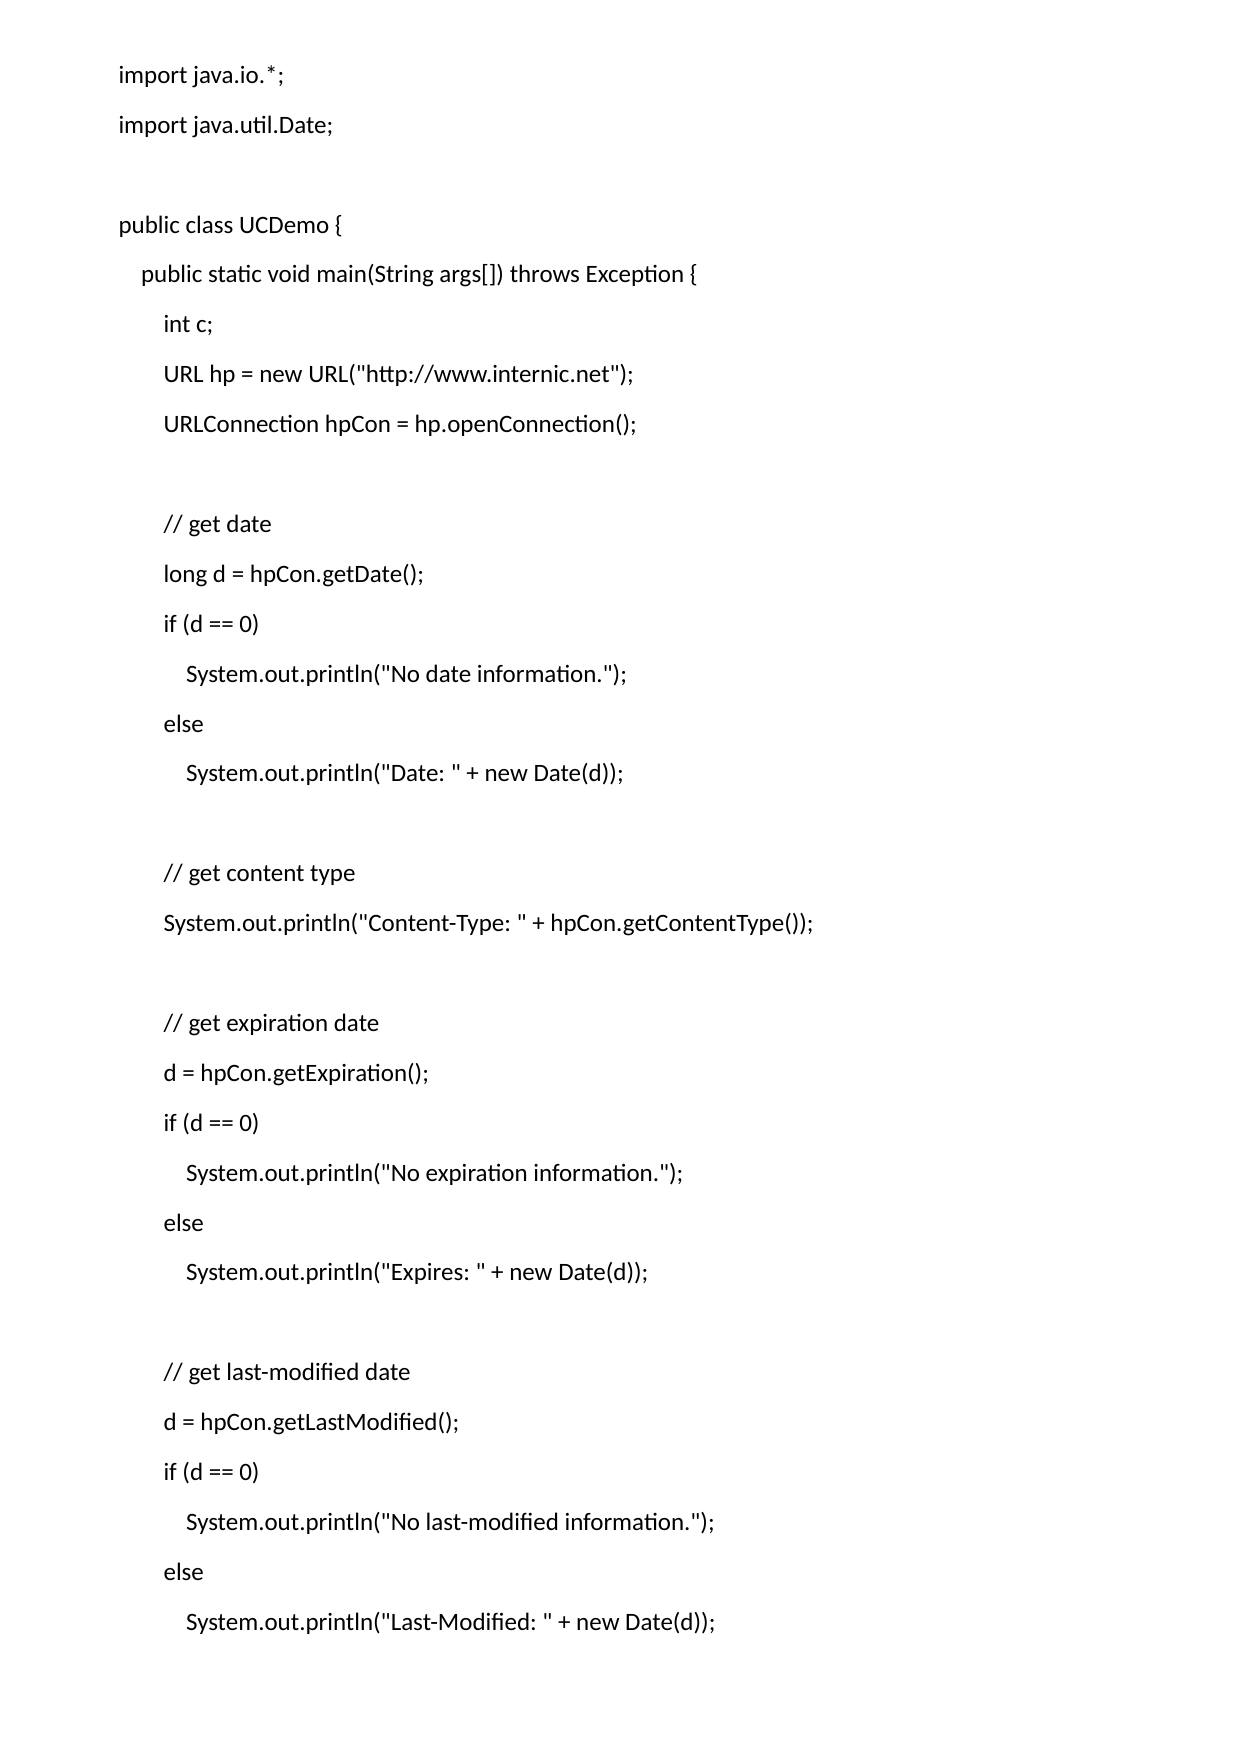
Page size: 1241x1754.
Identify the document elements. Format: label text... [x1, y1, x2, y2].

text System.out.println("No last-modified information."); [118, 1506, 1167, 1537]
text System.out.println("Last-Modified: " + new Date(d)); [118, 1606, 1167, 1636]
text // get last-modified date [118, 1356, 1167, 1387]
text if (d == 0) [118, 1456, 1167, 1487]
text else [118, 1556, 1167, 1586]
text if (d == 0) [118, 608, 1167, 638]
text if (d == 0) [118, 1107, 1167, 1137]
text // get expiration date [118, 1007, 1167, 1038]
text int c; [118, 308, 1167, 339]
text import java.util.Date; [118, 109, 1167, 139]
text URL hp = new URL("http://www.internic.net"); [118, 358, 1167, 389]
text else [118, 1207, 1167, 1237]
text import java.io.*; [118, 59, 1167, 89]
text d = hpCon.getLastModified(); [118, 1406, 1167, 1437]
text // get content type [118, 857, 1167, 888]
text URLConnection hpCon = hp.openConnection(); [118, 408, 1167, 439]
text System.out.println("No expiration information."); [118, 1157, 1167, 1187]
text public static void main(String args[]) throws Exception { [118, 259, 1167, 289]
text // get date [118, 508, 1167, 539]
text public class UCDemo { [118, 209, 1167, 239]
text System.out.println("Content-Type: " + hpCon.getContentType()); [118, 907, 1167, 938]
text long d = hpCon.getDate(); [118, 558, 1167, 588]
text System.out.println("Expires: " + new Date(d)); [118, 1257, 1167, 1287]
text else [118, 708, 1167, 738]
text System.out.println("No date information."); [118, 658, 1167, 688]
text System.out.println("Date: " + new Date(d)); [118, 758, 1167, 788]
text d = hpCon.getExpiration(); [118, 1057, 1167, 1087]
